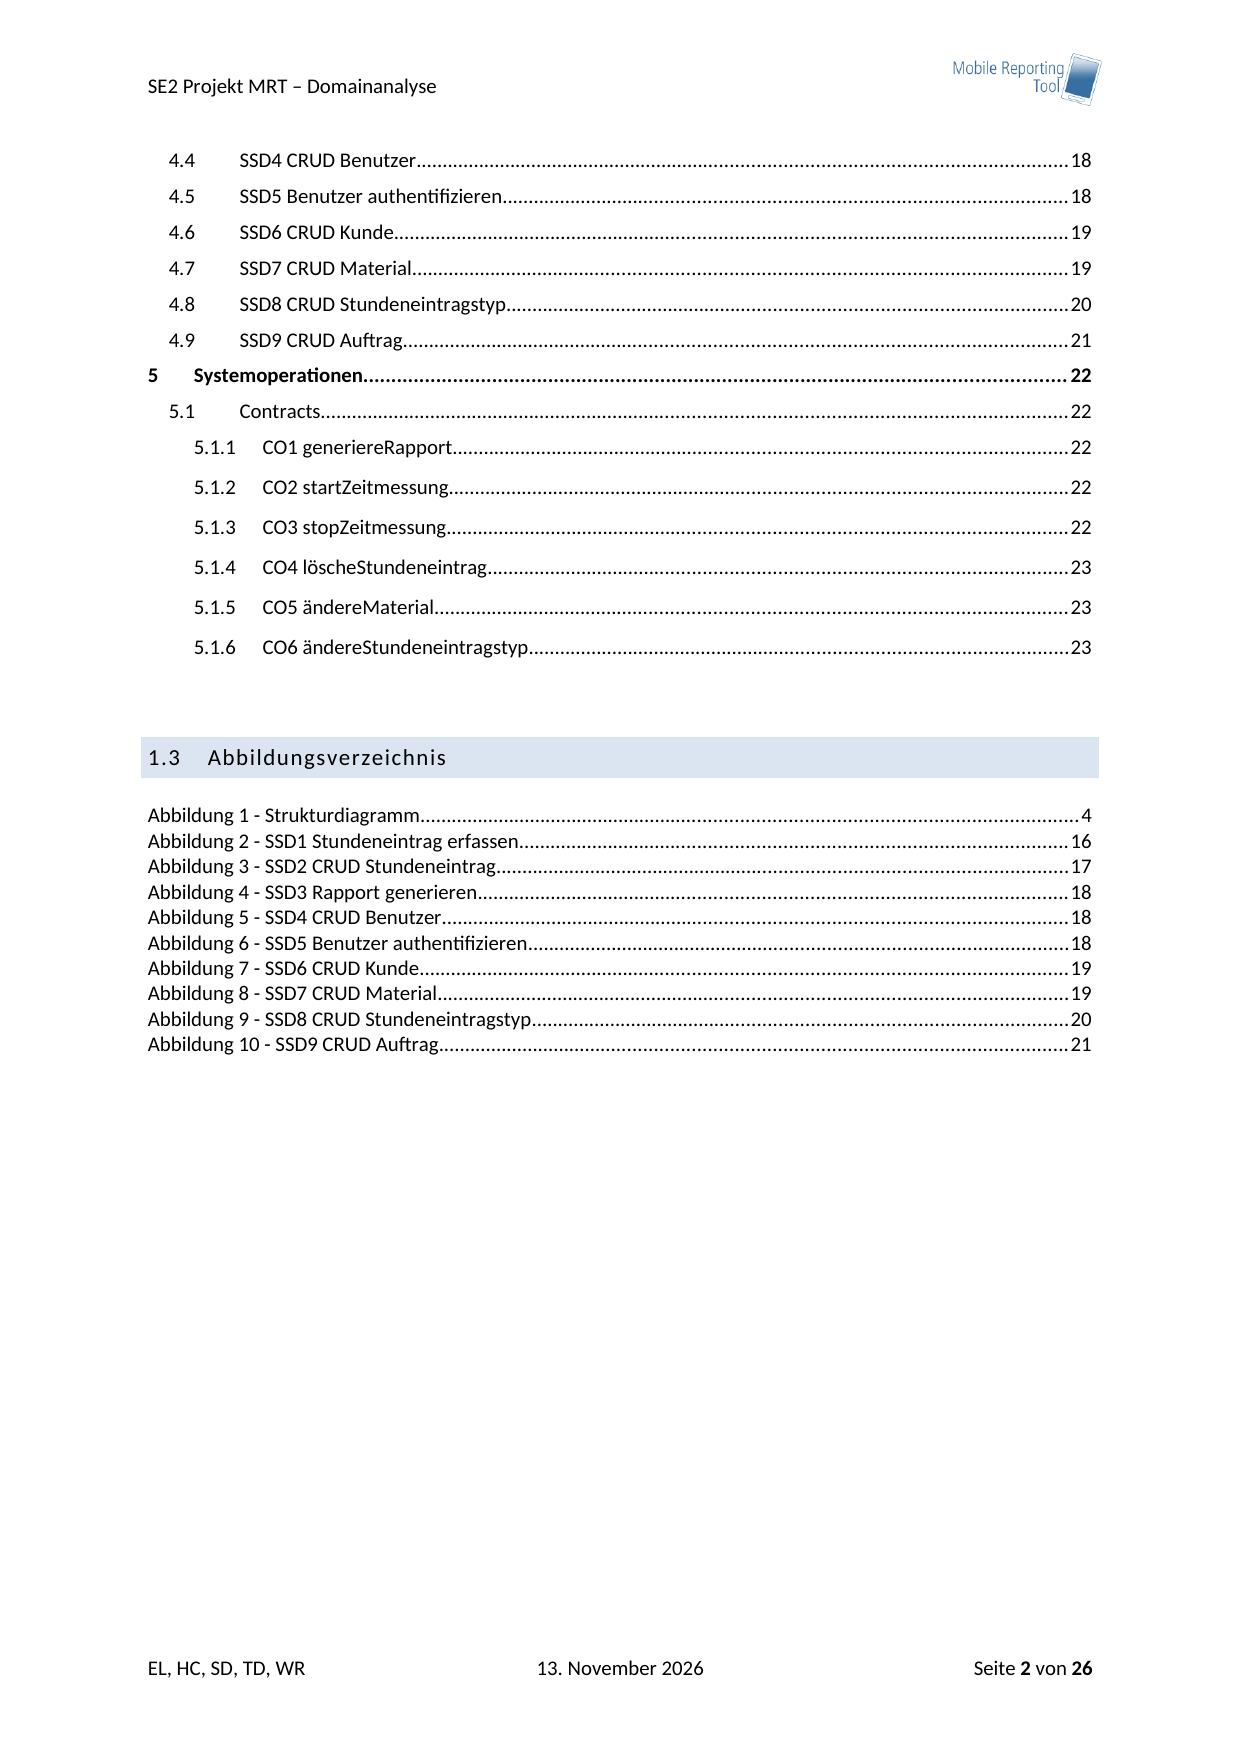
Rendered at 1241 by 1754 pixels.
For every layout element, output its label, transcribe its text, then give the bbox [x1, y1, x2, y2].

text Abbildung 2 - SSD1 Stundeneintrag erfassen 16 [148, 828, 1093, 853]
text Abbildung 9 - SSD8 CRUD Stundeneintragstyp 20 [148, 1006, 1093, 1031]
text Abbildung 7 - SSD6 CRUD Kunde 19 [148, 955, 1093, 981]
subtitle Abbildungsverzeichnis [148, 744, 1093, 771]
text Abbildung 10 - SSD9 CRUD Auftrag 21 [148, 1031, 1093, 1057]
text Abbildung 1 - Strukturdiagramm 4 [148, 803, 1093, 828]
text Abbildung 4 - SSD3 Rapport generieren 18 [148, 879, 1093, 904]
text Abbildung 6 - SSD5 Benutzer authentifizieren 18 [148, 930, 1093, 955]
text Abbildung 5 - SSD4 CRUD Benutzer 18 [148, 904, 1093, 930]
text Abbildung 3 - SSD2 CRUD Stundeneintrag 17 [148, 853, 1093, 879]
text Abbildung 8 - SSD7 CRUD Material 19 [148, 981, 1093, 1006]
picture [946, 48, 1103, 109]
